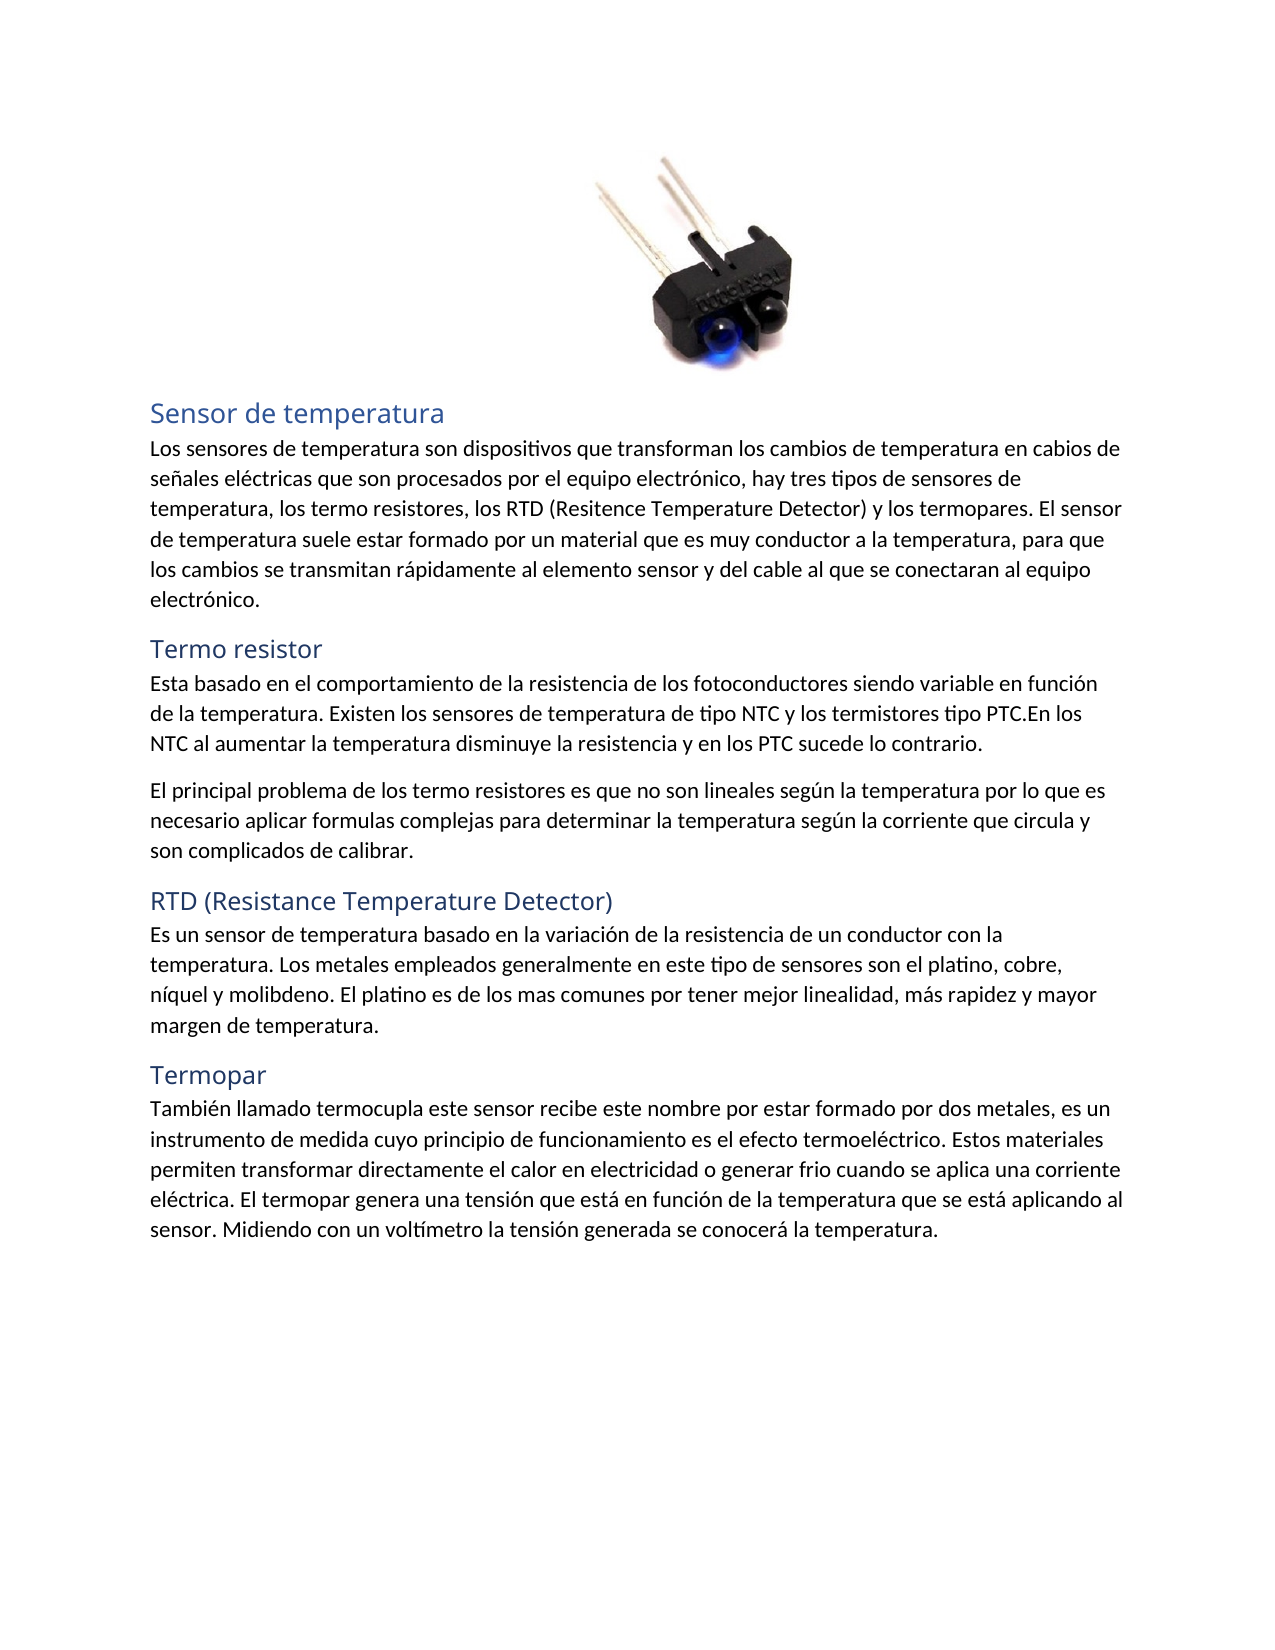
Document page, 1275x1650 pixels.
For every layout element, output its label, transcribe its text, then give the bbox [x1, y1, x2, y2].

subtitle Termo resistor [150, 632, 1125, 666]
text Los sensores de temperatura son dispositivos que transforman los cambios de temperatura en cabios de señales eléctricas que son procesados por el equipo electrónico, hay tres tipos de sensores de temperatura, los termo resistores, los RTD (Resitence Temperature Detector) y los termopares. El sensor de temperatura suele estar formado por un material que es muy conductor a la temperatura, para que los cambios se transmitan rápidamente al elemento sensor y del cable al que se conectaran al equipo electrónico. [150, 434, 1125, 613]
text Es un sensor de temperatura basado en la variación de la resistencia de un conductor con la temperatura. Los metales empleados generalmente en este tipo de sensores son el platino, cobre, níquel y molibdeno. El platino es de los mas comunes por tener mejor linealidad, más rapidez y mayor margen de temperatura. [150, 920, 1125, 1039]
text El principal problema de los termo resistores es que no son lineales según la temperatura por lo que es necesario aplicar formulas complejas para determinar la temperatura según la corriente que circula y son complicados de calibrar. [150, 776, 1125, 864]
text También llamado termocupla este sensor recibe este nombre por estar formado por dos metales, es un instrumento de medida cuyo principio de funcionamiento es el efecto termoeléctrico. Estos materiales permiten transformar directamente el calor en electricidad o generar frio cuando se aplica una corriente eléctrica. El termopar genera una tensión que está en función de la temperatura que se está aplicando al sensor. Midiendo con un voltímetro la tensión generada se conocerá la temperatura. [150, 1094, 1125, 1243]
picture [584, 150, 804, 376]
subtitle RTD (Resistance Temperature Detector) [150, 883, 1125, 917]
subtitle Sensor de temperatura [150, 394, 1125, 431]
subtitle Termopar [150, 1058, 1125, 1092]
text Esta basado en el comportamiento de la resistencia de los fotoconductores siendo variable en función de la temperatura. Existen los sensores de temperatura de tipo NTC y los termistores tipo PTC.En los NTC al aumentar la temperatura disminuye la resistencia y en los PTC sucede lo contrario. [150, 669, 1125, 757]
